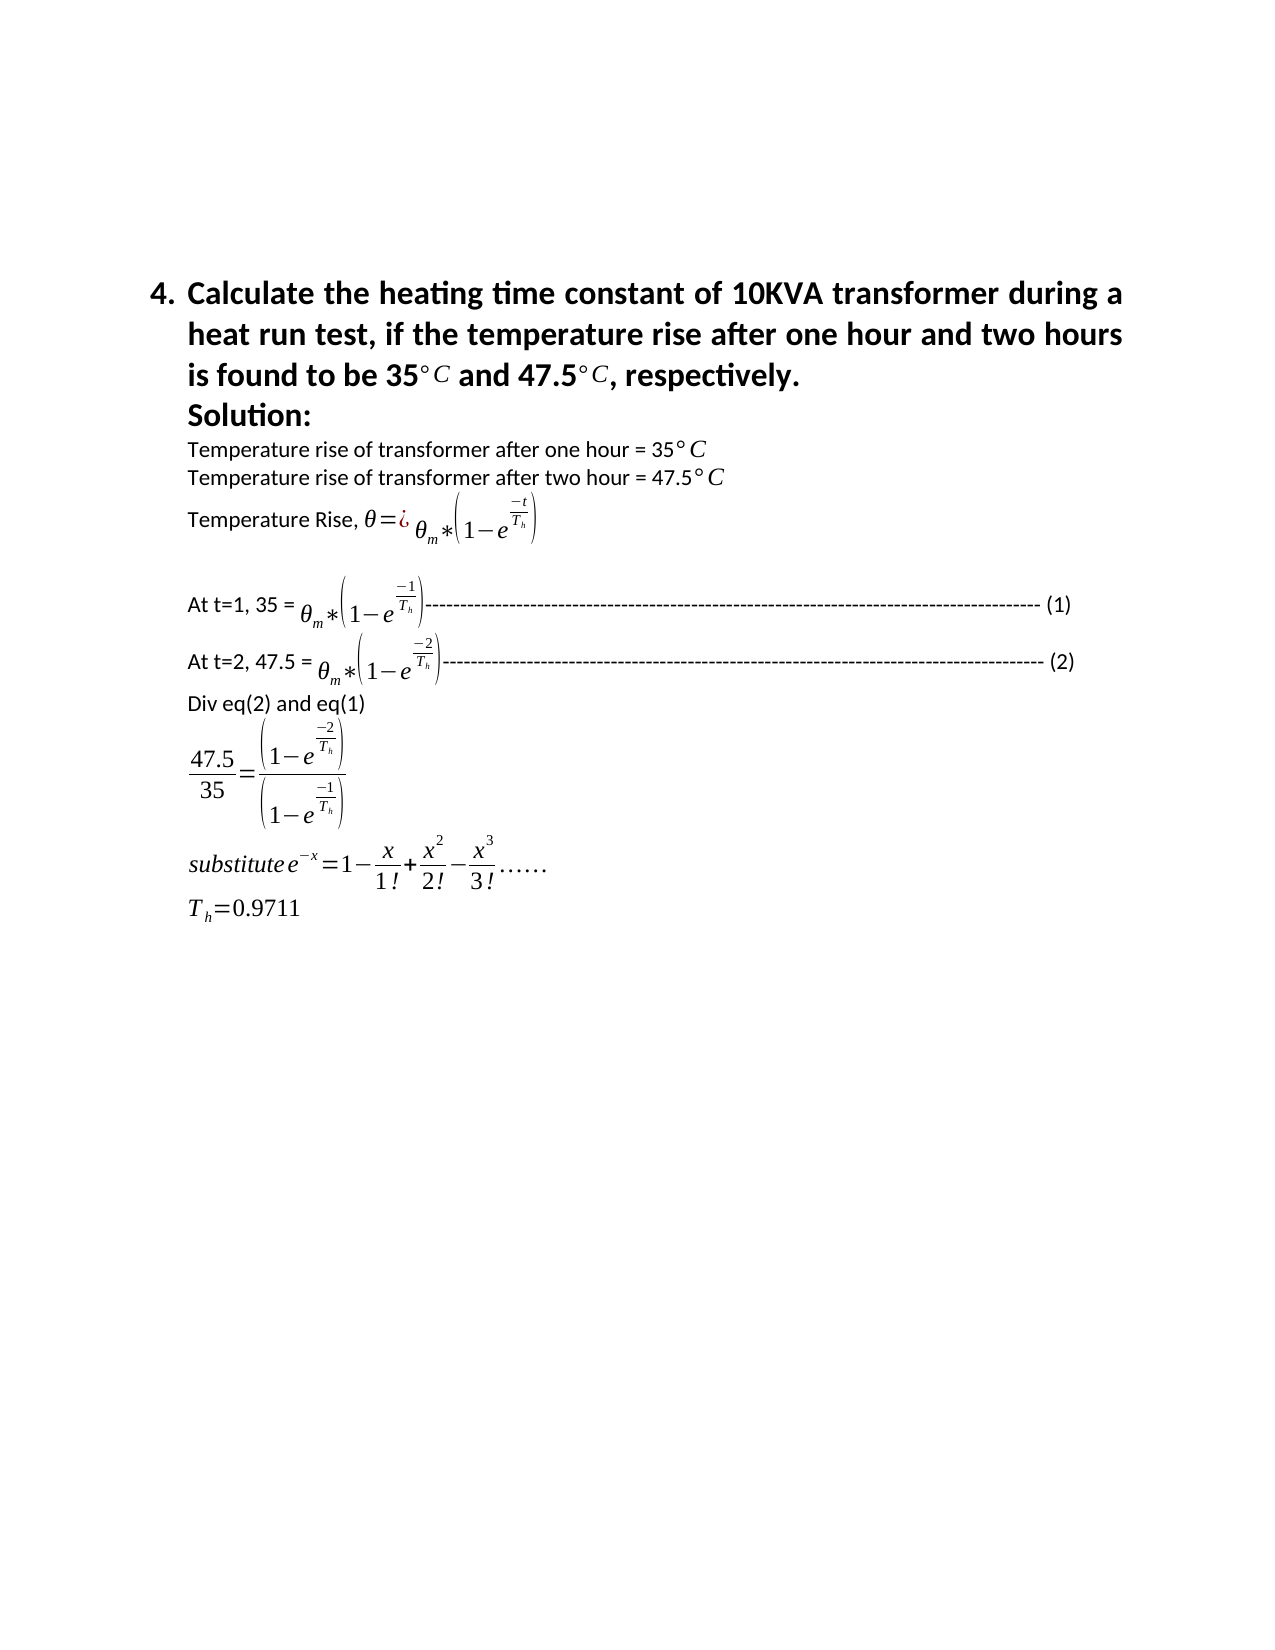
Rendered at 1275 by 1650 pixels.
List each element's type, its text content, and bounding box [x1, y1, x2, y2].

text Solution: [187, 394, 1125, 435]
text Div eq(2) and eq(1) [187, 689, 1125, 717]
text At t=2, 47.5 = -------------------------------------------------------------------------------------- (2) [187, 632, 1125, 689]
text Temperature rise of transformer after two hour = 47.5 [187, 463, 1125, 491]
text Temperature rise of transformer after one hour = 35 [187, 435, 1125, 463]
list Calculate the heating time constant of 10KVA transformer during a heat run test, if the temperature rise after one hour and two hours is found to be 35 and 47.5, respectively. [150, 272, 1125, 394]
text At t=1, 35 = ---------------------------------------------------------------------------------------- (1) [187, 576, 1125, 632]
text Temperature Rise, [187, 491, 1125, 548]
